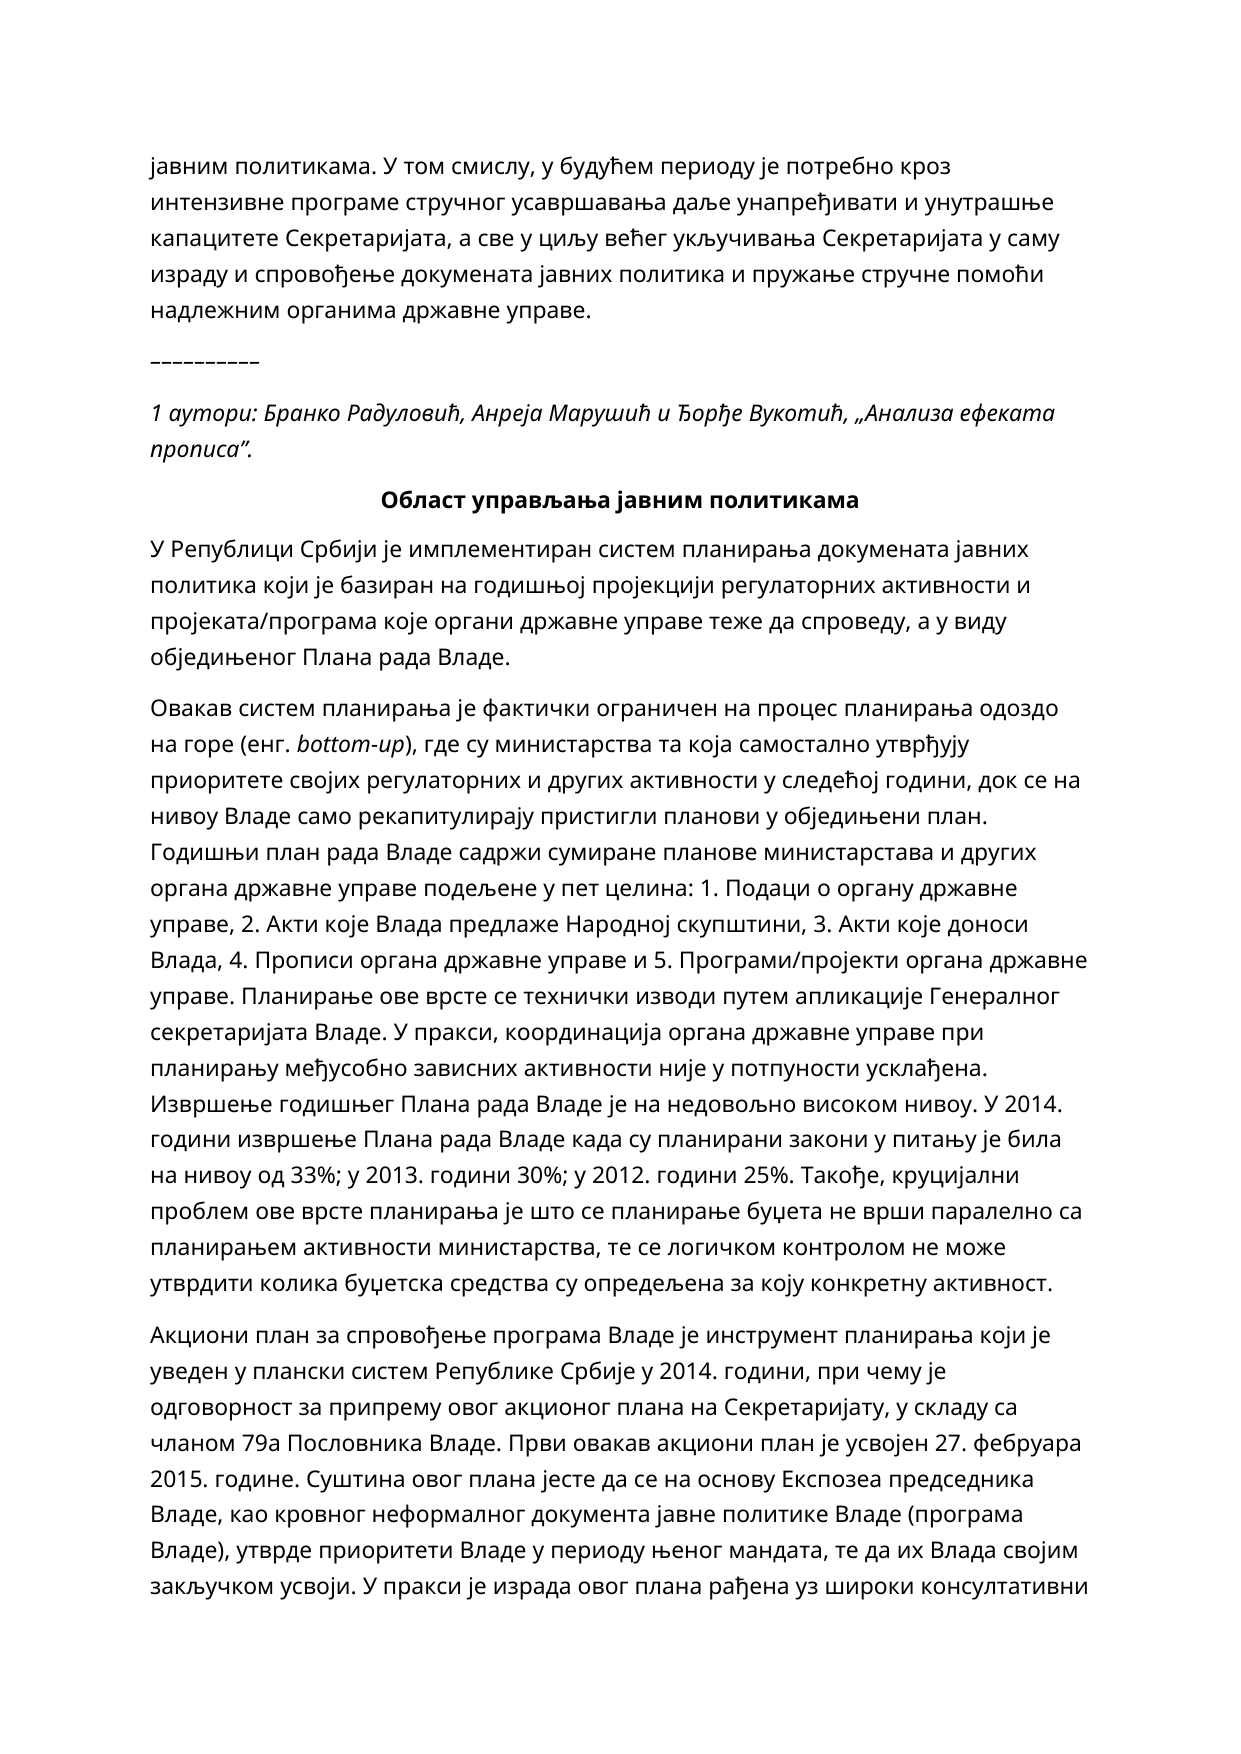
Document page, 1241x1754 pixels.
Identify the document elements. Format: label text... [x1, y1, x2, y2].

text –––––––––– [150, 345, 1090, 377]
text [150, 1319, 1090, 1602]
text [150, 150, 1090, 325]
text Област управљања јавним политикама [150, 484, 1090, 516]
text Овакав систем планирања је фактички ограничен на процес планирања одоздо на горе (енг. bottom-up), где су министарства та која самостално утврђују приоритете својих регулаторних и других активности у следећој години, док се на нивоу Владе само рекапитулирају пристигли планови у обједињени план. Годишњи план рада Владе садржи сумиране планове министарстава и других органа државне управе подељене у пет целина: 1. Подаци о органу државне управе, 2. Акти које Влада предлаже Народној скупштини, 3. Акти које доноси Влада, 4. Прописи органа државне управе и 5. Програми/пројекти органа државне управе. Планирање ове врсте се технички изводи путем апликације Генералног секретаријата Владе. У пракси, координација органа државне управе при планирању међусобно зависних активности није у потпуности усклађена. Извршење годишњег Плана рада Владе је на недовољно високом нивоу. У 2014. години извршење Плана рада Владе када су планирани закони у питању је била на нивоу од 33%; у 2013. години 30%; у 2012. години 25%. Такође, круцијални проблем ове врсте планирања је што се планирање буџета не врши паралелно са планирањем активности министарства, те се логичком контролом не може утврдити колика буџетска средства су опредељена за коју конкретну активност. [150, 692, 1090, 1298]
text У Републици Србији је имплементиран систем планирања докумената јавних политика који је базиран на годишњој пројекцији регулаторних активности и пројеката/програма које органи државне управе теже да спроведу, а у виду обједињеног Плана рада Владе. [150, 533, 1090, 672]
text 1 аутори: Бранко Радуловић, Анреја Марушић и Ђорђе Вукотић, „Анализа ефеката прописа”. [150, 397, 1090, 464]
